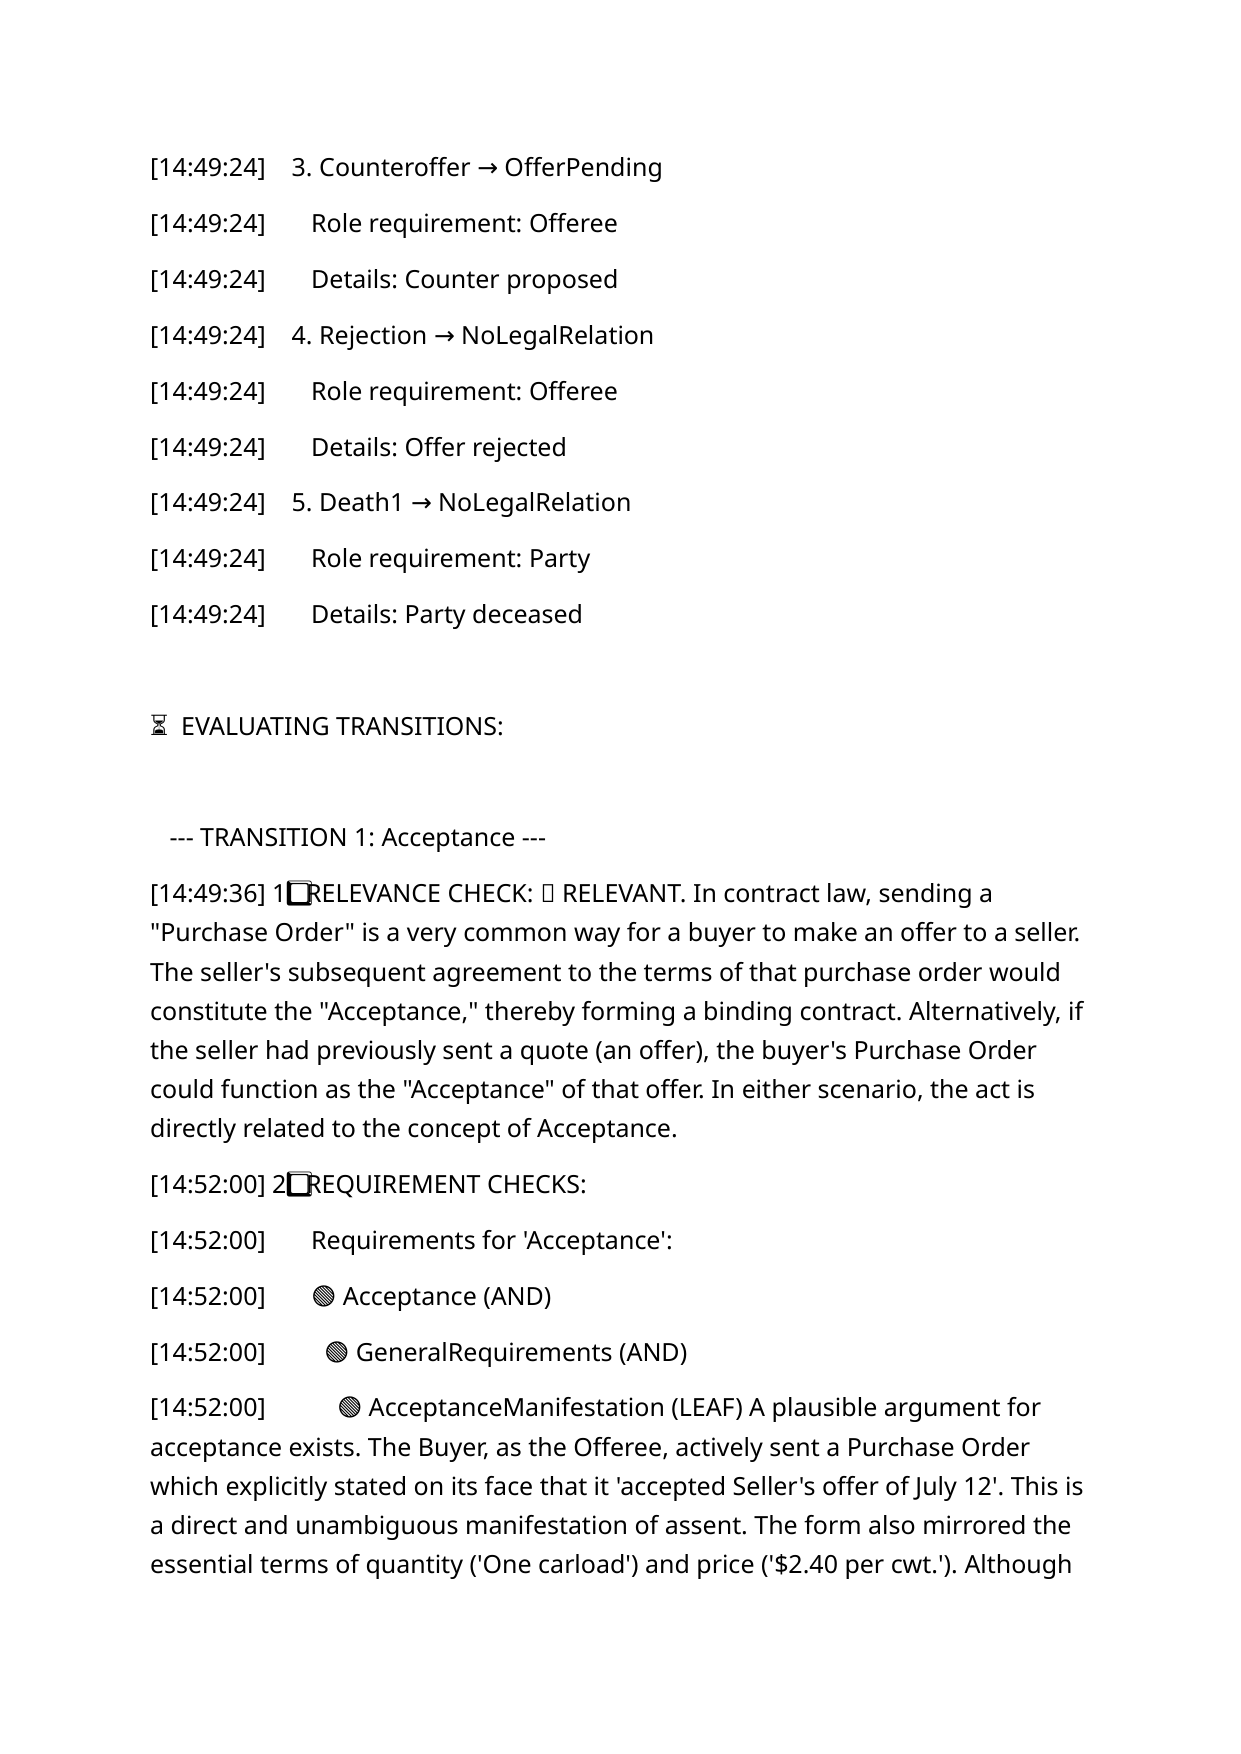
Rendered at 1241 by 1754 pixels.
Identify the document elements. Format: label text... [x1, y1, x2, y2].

text [14:49:24] Details: Counter proposed [150, 262, 1090, 296]
text [14:52:00] Requirements for 'Acceptance': [150, 1222, 1090, 1257]
text [14:49:24] Role requirement: Party [150, 541, 1090, 575]
text [14:52:00] 🟢 Acceptance (AND) [150, 1278, 1090, 1312]
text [150, 1390, 1090, 1581]
text --- TRANSITION 1: Acceptance --- [150, 820, 1090, 854]
text [14:49:24] Role requirement: Offeree [150, 206, 1090, 240]
text [14:49:24] 3. Counteroffer → OfferPending [150, 150, 1090, 184]
text [14:49:24] Role requirement: Offeree [150, 373, 1090, 407]
text [14:49:24] 4. Rejection → NoLegalRelation [150, 317, 1090, 352]
text [14:52:00] 2️⃣ REQUIREMENT CHECKS: [150, 1167, 1090, 1201]
text [14:49:24] 5. Death1 → NoLegalRelation [150, 485, 1090, 519]
text ⏳ EVALUATING TRANSITIONS: [150, 708, 1090, 742]
text [14:52:00] 🟢 GeneralRequirements (AND) [150, 1334, 1090, 1368]
text [14:49:36] 1️⃣ RELEVANCE CHECK: ✅ RELEVANT. In contract law, sending a "Purchase Order" is a very common way for a buyer to make an offer to a seller. The seller's subsequent agreement to the terms of that purchase order would constitute the "Acceptance," thereby forming a binding contract. Alternatively, if the seller had previously sent a quote (an offer), the buyer's Purchase Order could function as the "Acceptance" of that offer. In either scenario, the act is directly related to the concept of Acceptance. [150, 876, 1090, 1145]
text [14:49:24] Details: Offer rejected [150, 429, 1090, 463]
text [14:49:24] Details: Party deceased [150, 597, 1090, 631]
